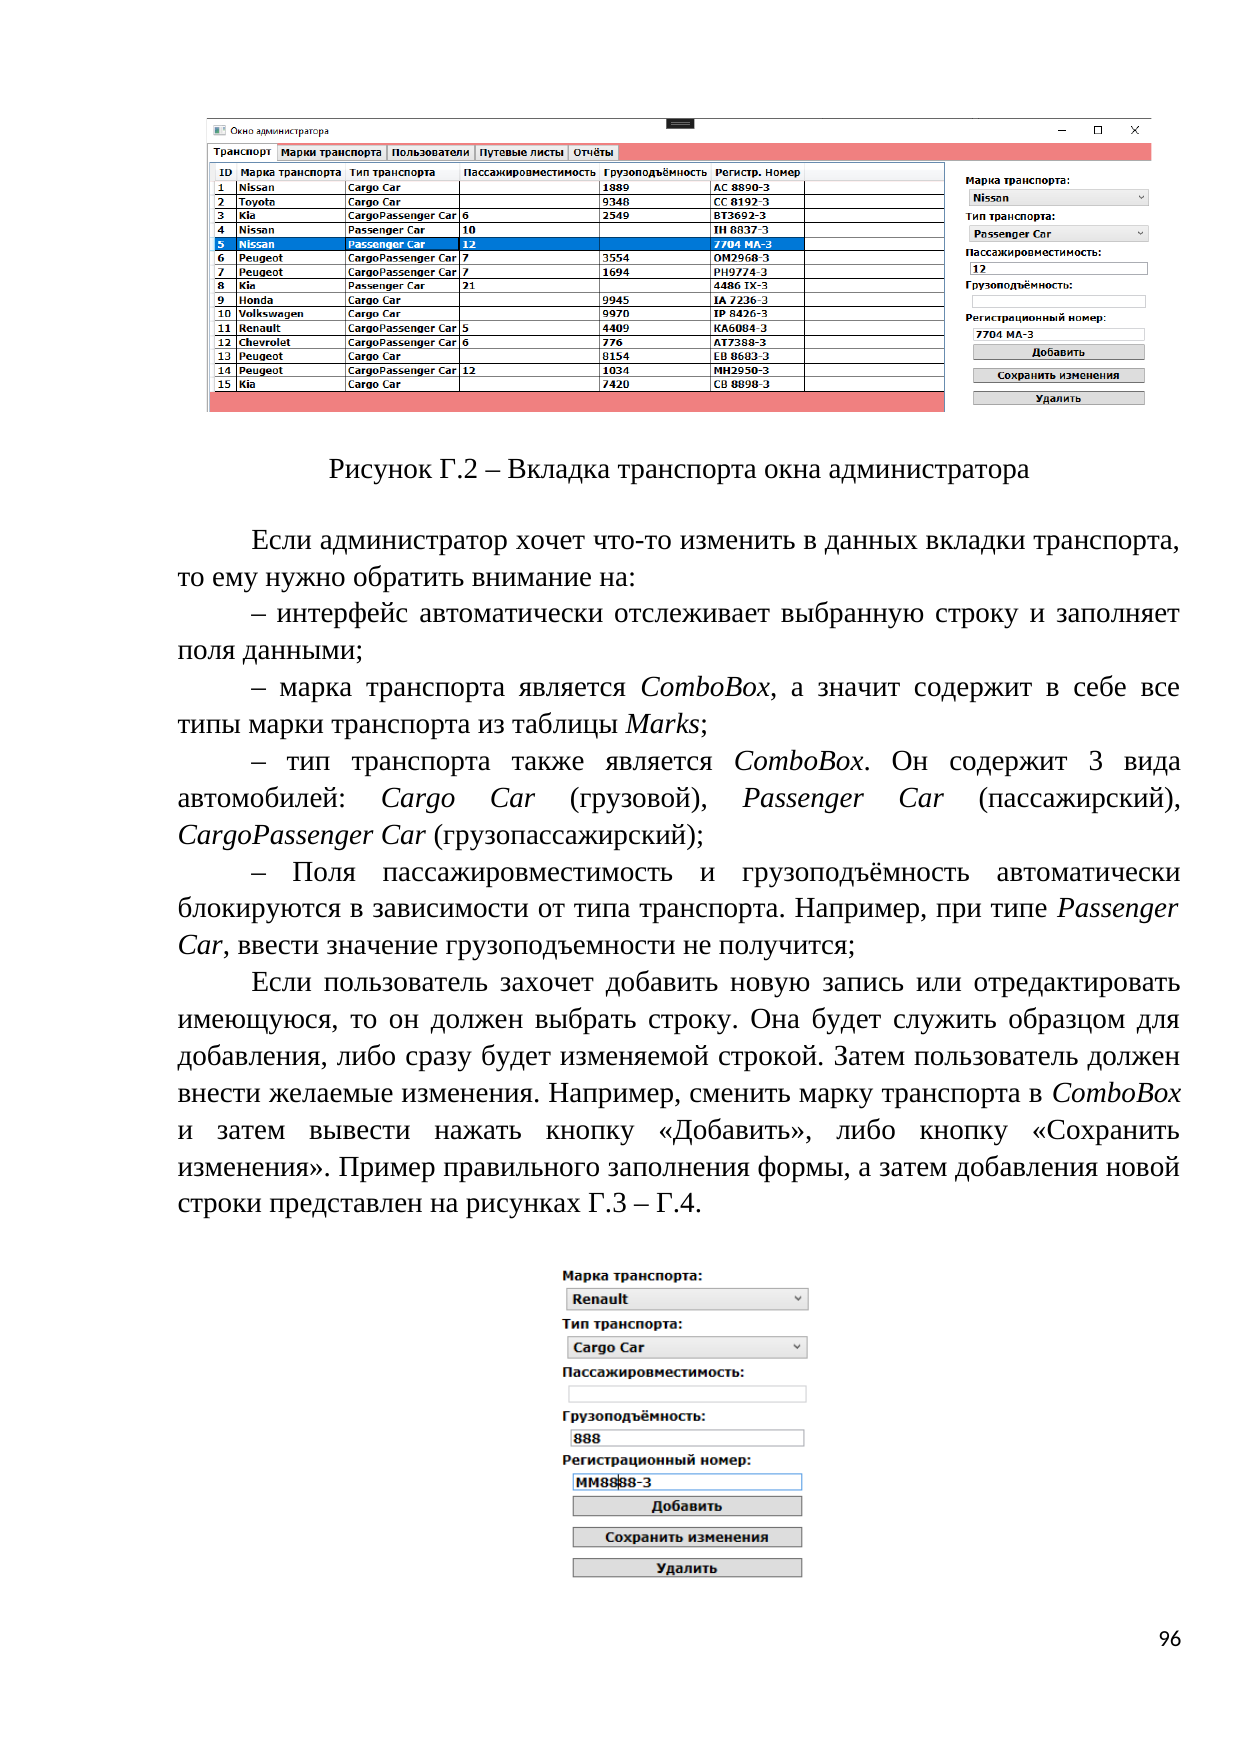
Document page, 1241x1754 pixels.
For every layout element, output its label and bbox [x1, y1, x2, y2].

picture [547, 1259, 812, 1587]
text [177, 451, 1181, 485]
picture [206, 118, 1152, 412]
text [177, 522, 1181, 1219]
